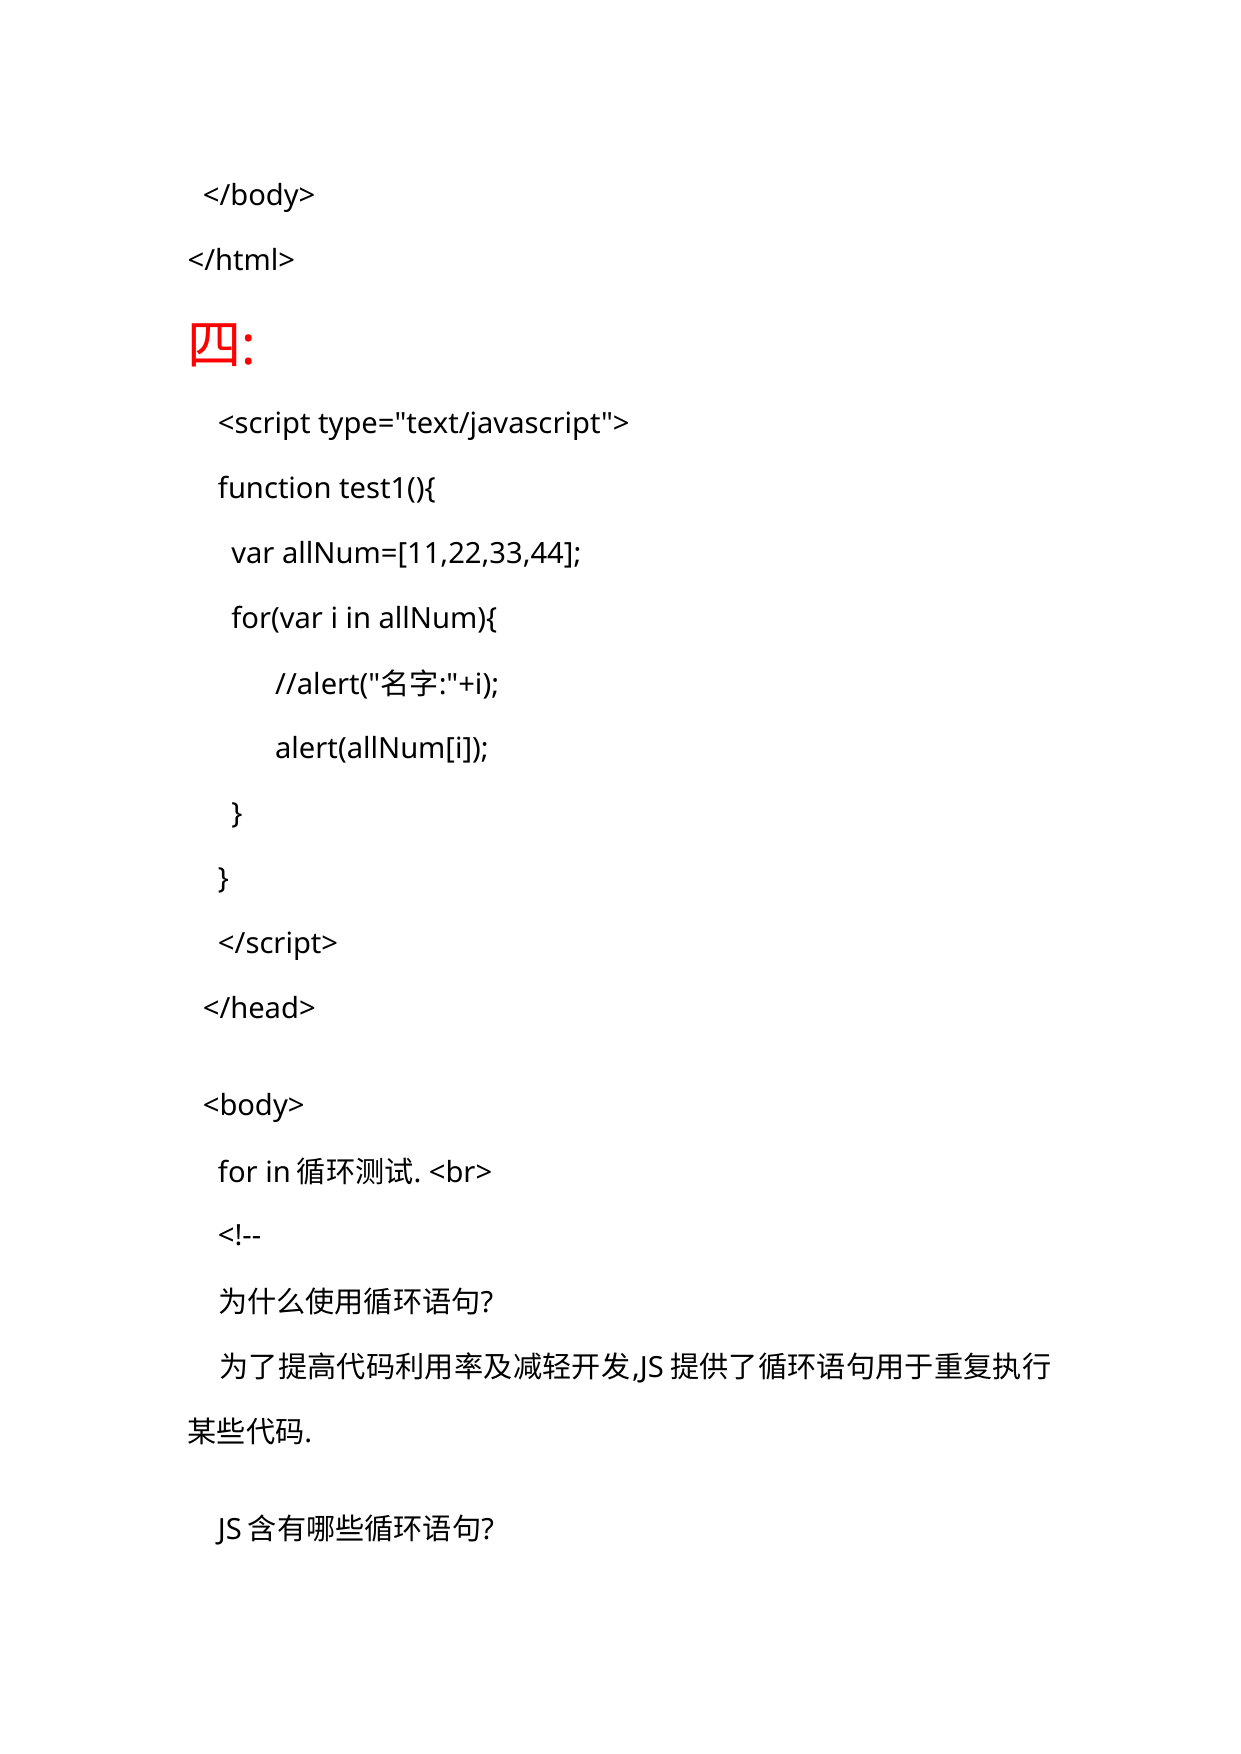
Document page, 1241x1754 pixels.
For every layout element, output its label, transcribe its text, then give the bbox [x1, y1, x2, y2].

text 四: [187, 292, 1053, 389]
text </head> [187, 974, 1053, 1039]
text for(var i in allNum){ [187, 584, 1053, 649]
text </body> [187, 162, 1053, 227]
text </script> [187, 909, 1053, 974]
text } [187, 779, 1053, 844]
text } [187, 844, 1053, 909]
text for in循环测试. <br> [187, 1137, 1053, 1202]
text <script type="text/javascript"> [187, 389, 1053, 454]
text alert(allNum[i]); [187, 714, 1053, 779]
text //alert("名字:"+i); [187, 649, 1053, 714]
text function test1(){ [187, 454, 1053, 519]
text var allNum=[11,22,33,44]; [187, 519, 1053, 584]
text <!-- [187, 1202, 1053, 1267]
text JS含有哪些循环语句? [187, 1494, 1053, 1559]
text 为了提高代码利用率及减轻开发,JS提供了循环语句用于重复执行某些代码. [187, 1332, 1053, 1462]
text </html> [187, 227, 1053, 292]
text <body> [187, 1072, 1053, 1137]
text 为什么使用循环语句? [187, 1267, 1053, 1332]
